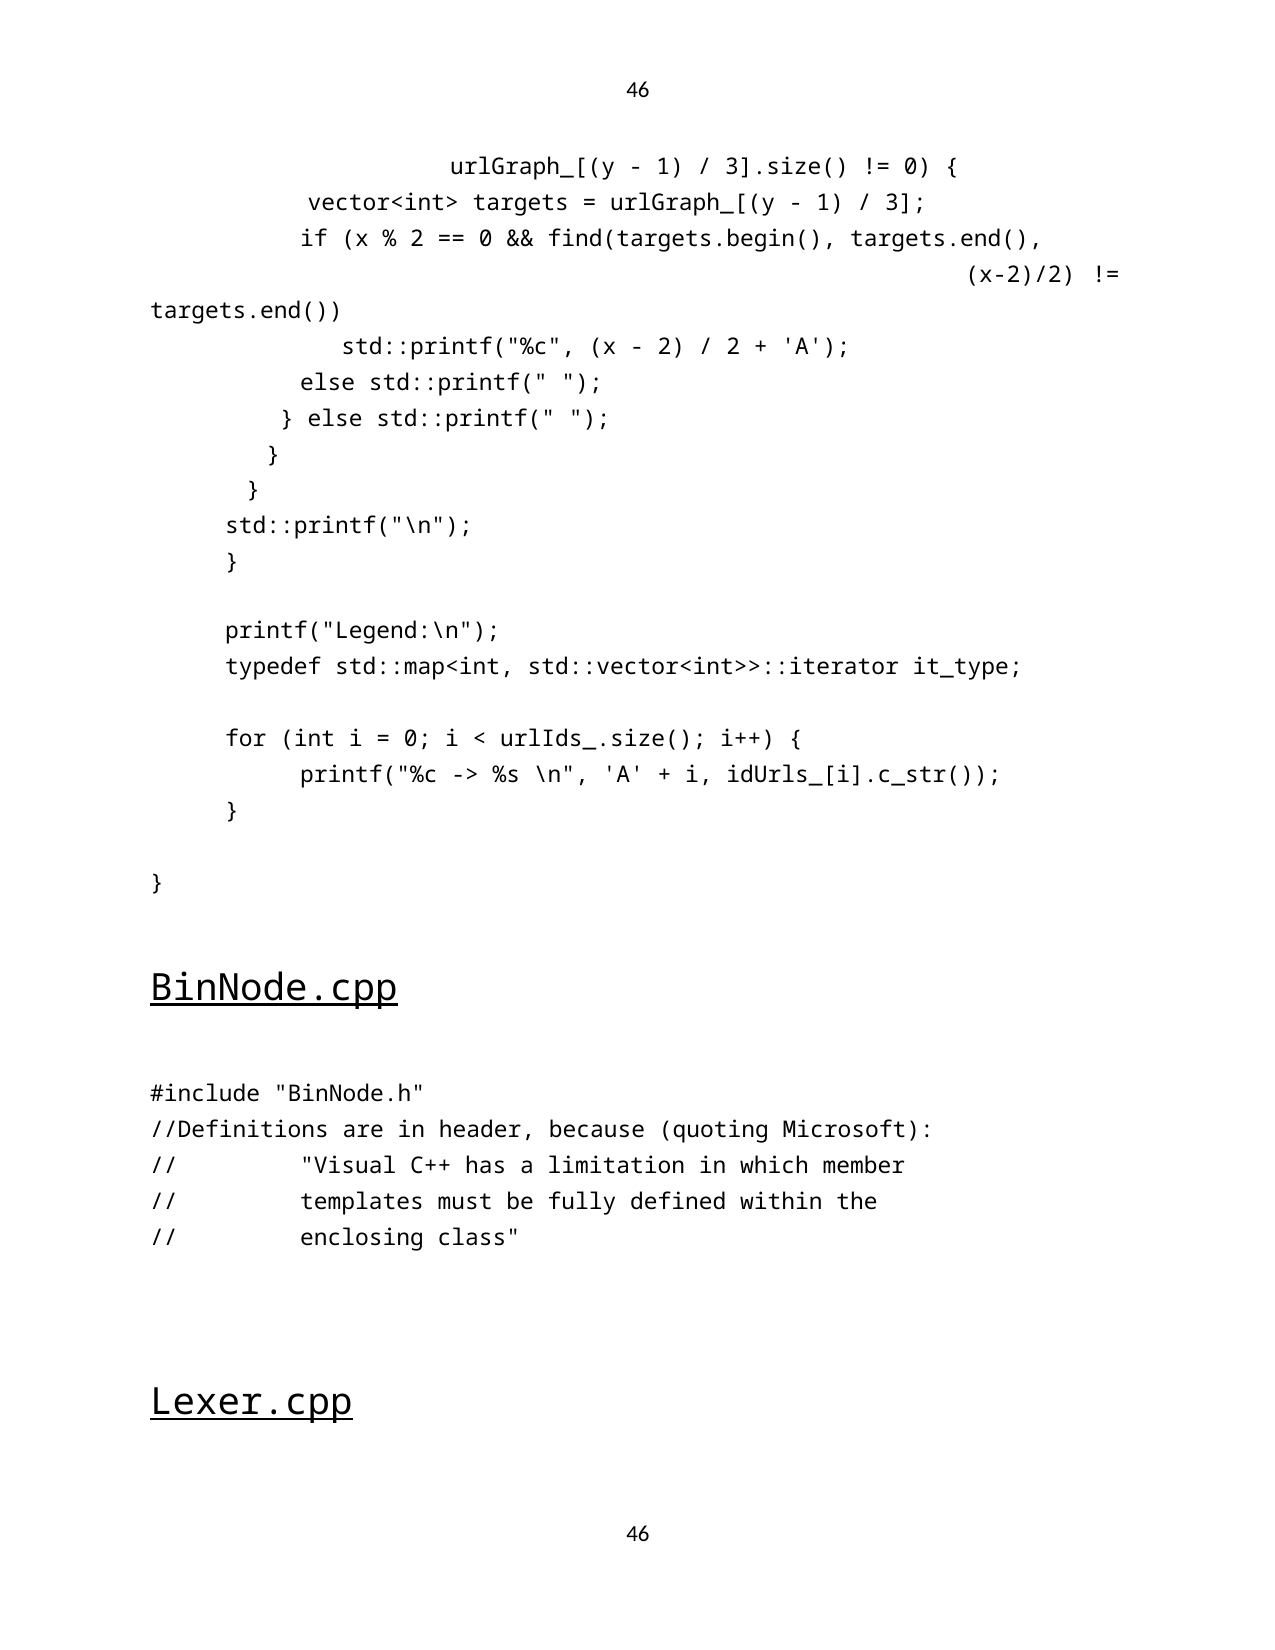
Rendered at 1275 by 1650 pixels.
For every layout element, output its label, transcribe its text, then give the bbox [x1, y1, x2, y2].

text printf("Legend:\n"); [150, 614, 1125, 645]
text BinNode.cpp [150, 960, 1125, 1011]
text } [150, 866, 1125, 897]
text vector<int> targets = urlGraph_[(y - 1) / 3]; [150, 186, 1125, 217]
text } [150, 545, 1125, 577]
text #include "BinNode.h" [150, 1077, 1125, 1109]
text if (x % 2 == 0 && find(targets.begin(), targets.end(), [150, 222, 1125, 253]
text std::printf("\n"); [150, 509, 1125, 541]
text } [150, 794, 1125, 825]
text // enclosing class" [150, 1221, 1125, 1252]
text for (int i = 0; i < urlIds_.size(); i++) { [150, 722, 1125, 753]
text } [150, 473, 1125, 505]
text else std::printf(" "); [150, 366, 1125, 397]
text } else std::printf(" "); [150, 402, 1125, 433]
text typedef std::map<int, std::vector<int>>::iterator it_type; [150, 650, 1125, 681]
text //Definitions are in header, because (quoting Microsoft): [150, 1113, 1125, 1144]
text (x-2)/2) != targets.end()) [150, 258, 1125, 325]
text std::printf("%c", (x - 2) / 2 + 'A'); [225, 330, 1125, 361]
text urlGraph_[(y - 1) / 3].size() != 0) { [375, 150, 1125, 181]
text printf("%c -> %s \n", 'A' + i, idUrls_[i].c_str()); [150, 758, 1125, 789]
text } [150, 437, 1125, 469]
text Lexer.cpp [150, 1374, 1125, 1425]
text // "Visual C++ has a limitation in which member [150, 1149, 1125, 1181]
text // templates must be fully defined within the [150, 1185, 1125, 1216]
